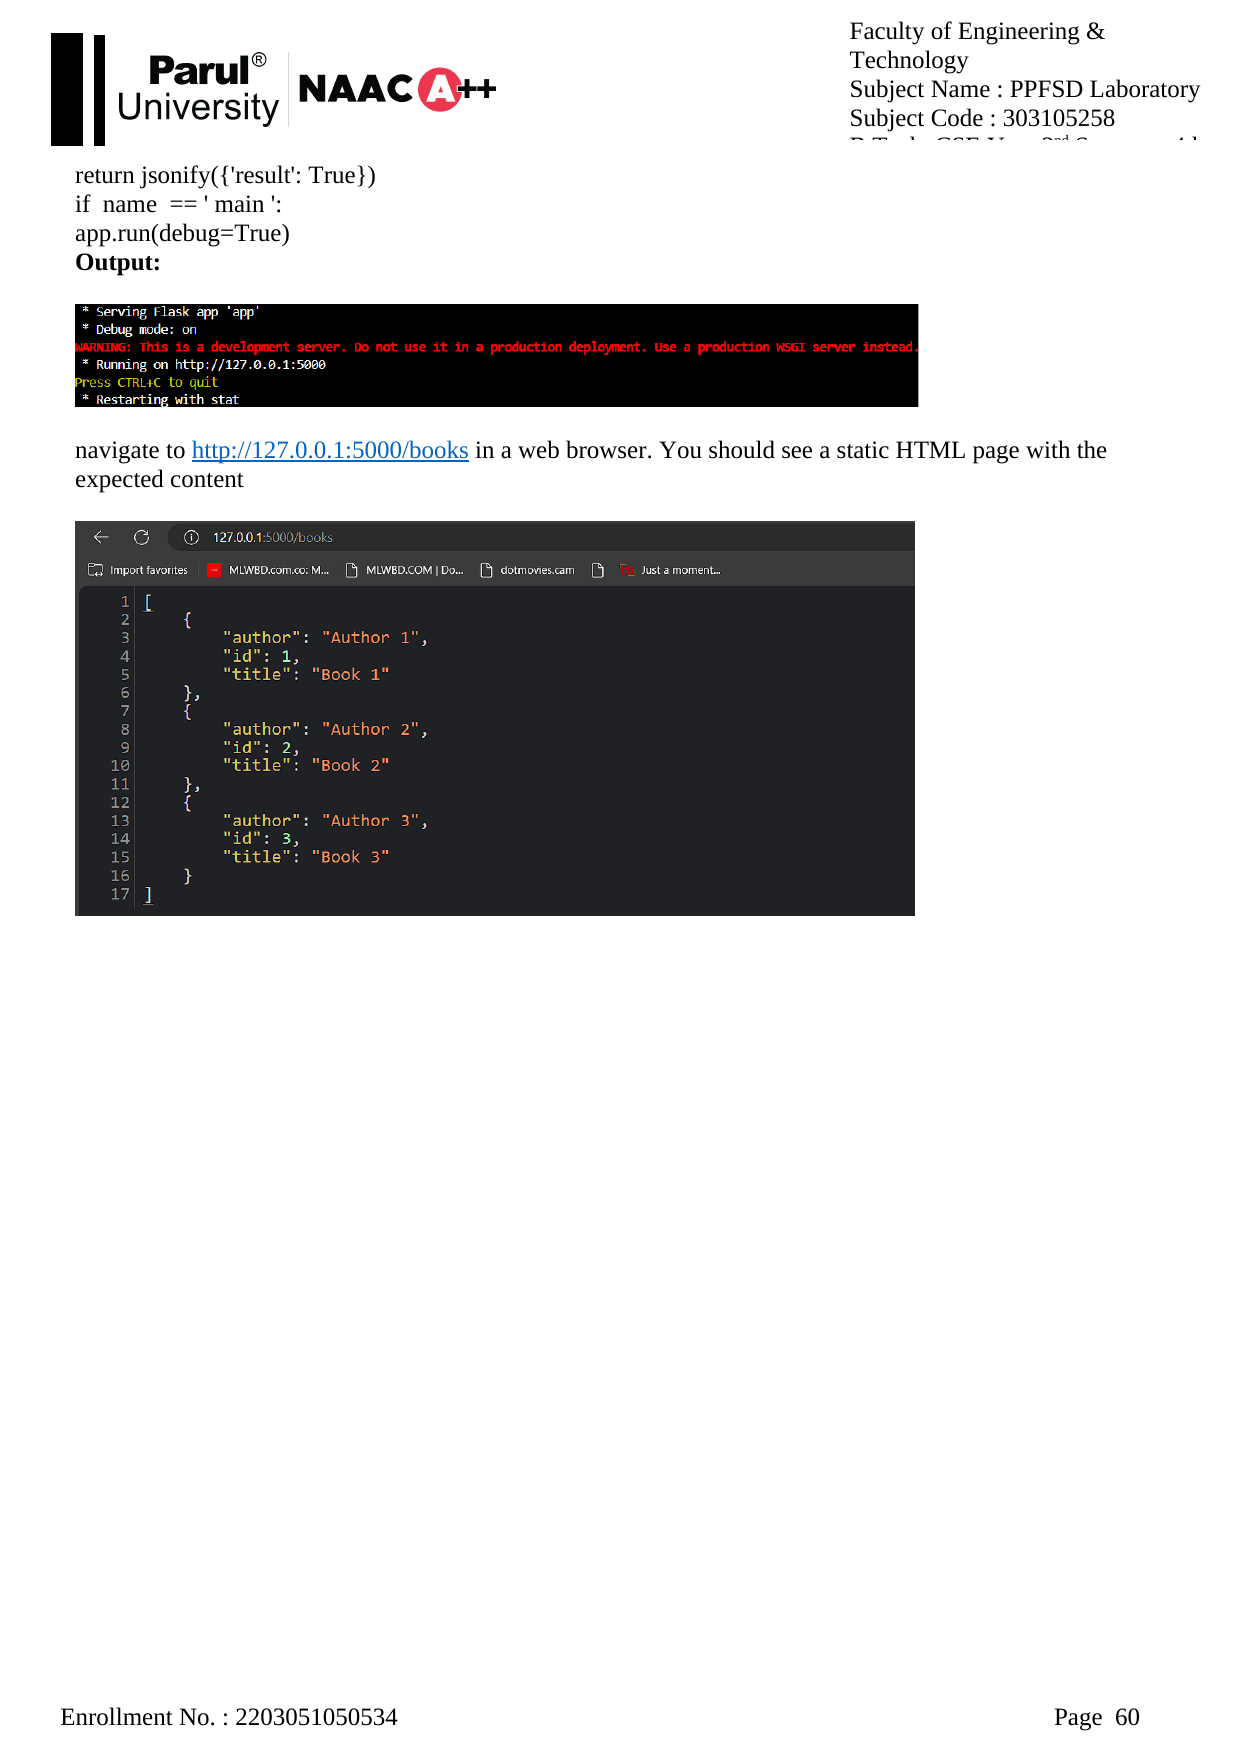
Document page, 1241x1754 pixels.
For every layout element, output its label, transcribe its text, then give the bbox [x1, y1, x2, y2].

text app.run(debug=True) [75, 218, 1165, 247]
text return jsonify({'result': True}) [75, 160, 1165, 189]
picture [119, 52, 496, 127]
picture [75, 304, 919, 407]
text navigate to http://127.0.0.1:5000/books in a web browser. You should see a static HTML page with the expected content [75, 435, 1165, 493]
text Output: [75, 247, 1165, 275]
text if name == ' main ': [75, 189, 1165, 218]
picture [75, 521, 915, 916]
